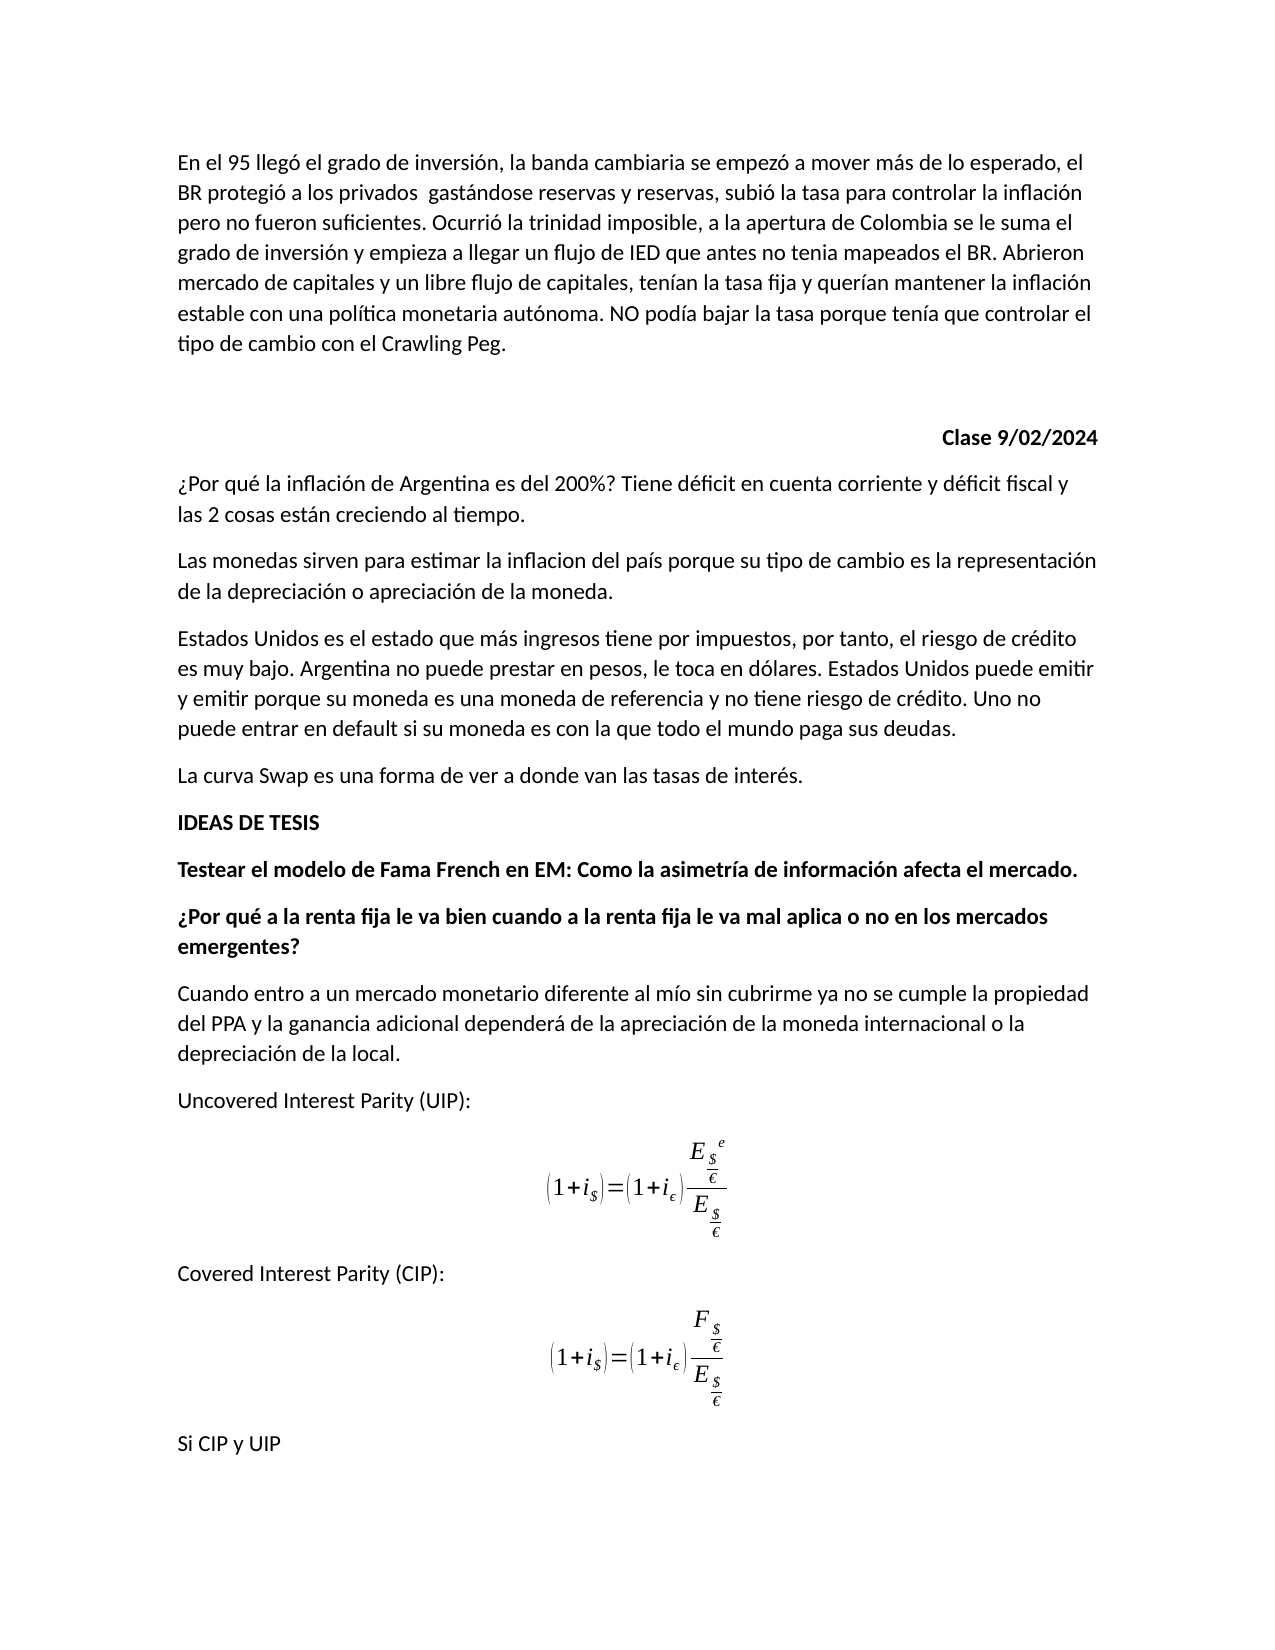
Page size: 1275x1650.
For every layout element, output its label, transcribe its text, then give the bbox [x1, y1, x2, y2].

text Testear el modelo de Fama French en EM: Como la asimetría de información afecta el mercado. [177, 855, 1098, 883]
text Clase 9/02/2024 [177, 423, 1098, 451]
text Estados Unidos es el estado que más ingresos tiene por impuestos, por tanto, el riesgo de crédito es muy bajo. Argentina no puede prestar en pesos, le toca en dólares. Estados Unidos puede emitir y emitir porque su moneda es una moneda de referencia y no tiene riesgo de crédito. Uno no puede entrar en default si su moneda es con la que todo el mundo paga sus deudas. [177, 624, 1098, 742]
text Covered Interest Parity (CIP): [177, 1259, 1098, 1287]
text La curva Swap es una forma de ver a donde van las tasas de interés. [177, 761, 1098, 789]
text En el 95 llegó el grado de inversión, la banda cambiaria se empezó a mover más de lo esperado, el BR protegió a los privados gastándose reservas y reservas, subió la tasa para controlar la inflación pero no fueron suficientes. Ocurrió la trinidad imposible, a la apertura de Colombia se le suma el grado de inversión y empieza a llegar un flujo de IED que antes no tenia mapeados el BR. Abrieron mercado de capitales y un libre flujo de capitales, tenían la tasa fija y querían mantener la inflación estable con una política monetaria autónoma. NO podía bajar la tasa porque tenía que controlar el tipo de cambio con el Crawling Peg. [177, 148, 1098, 357]
text ¿Por qué la inflación de Argentina es del 200%? Tiene déficit en cuenta corriente y déficit fiscal y las 2 cosas están creciendo al tiempo. [177, 469, 1098, 528]
text Uncovered Interest Parity (UIP): [177, 1086, 1098, 1114]
text IDEAS DE TESIS [177, 808, 1098, 836]
text Cuando entro a un mercado monetario diferente al mío sin cubrirme ya no se cumple la propiedad del PPA y la ganancia adicional dependerá de la apreciación de la moneda internacional o la depreciación de la local. [177, 979, 1098, 1067]
text ¿Por qué a la renta fija le va bien cuando a la renta fija le va mal aplica o no en los mercados emergentes? [177, 902, 1098, 960]
text Si CIP y UIP [177, 1429, 1098, 1457]
text Las monedas sirven para estimar la inflacion del país porque su tipo de cambio es la representación de la depreciación o apreciación de la moneda. [177, 547, 1098, 605]
